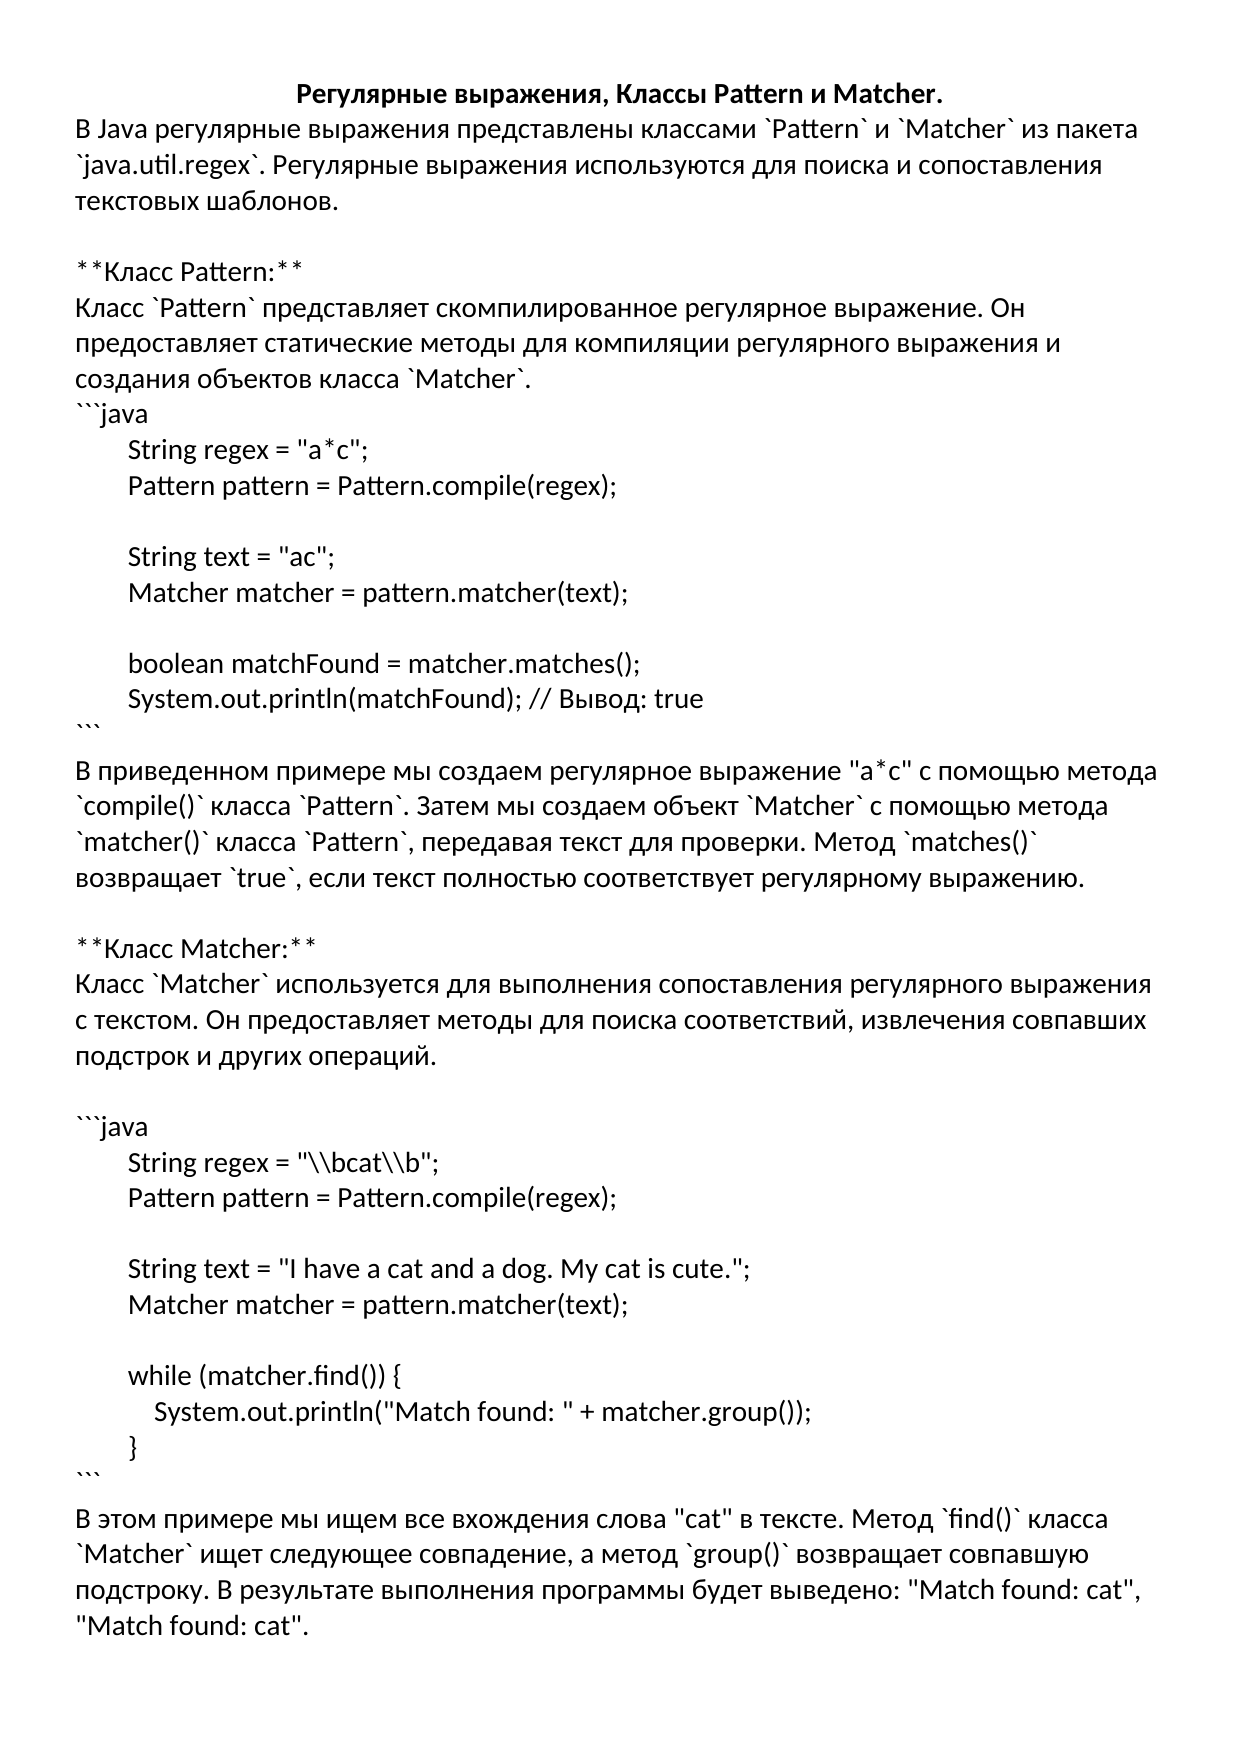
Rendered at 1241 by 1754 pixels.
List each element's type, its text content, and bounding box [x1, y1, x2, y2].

text System.out.println("Match found: " + matcher.group()); [75, 1393, 1165, 1429]
text Регулярные выражения, Классы Pattern и Matcher. [75, 75, 1165, 111]
text } [75, 1429, 1165, 1464]
text System.out.println(matchFound); // Вывод: true [75, 681, 1165, 716]
text Matcher matcher = pattern.matcher(text); [75, 574, 1165, 609]
text Pattern pattern = Pattern.compile(regex); [75, 1179, 1165, 1215]
text ``` [75, 716, 1165, 752]
text ``` [75, 1464, 1165, 1500]
text ```java [75, 1108, 1165, 1144]
text Класс `Matcher` используется для выполнения сопоставления регулярного выражения с текстом. Он предоставляет методы для поиска соответствий, извлечения совпавших подстрок и других операций. [75, 966, 1165, 1072]
text ```java [75, 396, 1165, 431]
text В этом примере мы ищем все вхождения слова "cat" в тексте. Метод `find()` класса `Matcher` ищет следующее совпадение, а метод `group()` возвращает совпавшую подстроку. В результате выполнения программы будет выведено: "Match found: cat", "Match found: cat". [75, 1500, 1165, 1642]
text while (matcher.find()) { [75, 1357, 1165, 1393]
text String regex = "\\bcat\\b"; [75, 1144, 1165, 1179]
text String text = "ac"; [75, 538, 1165, 574]
text String text = "I have a cat and a dog. My cat is cute."; [75, 1251, 1165, 1286]
text В Java регулярные выражения представлены классами `Pattern` и `Matcher` из пакета `java.util.regex`. Регулярные выражения используются для поиска и сопоставления текстовых шаблонов. [75, 111, 1165, 217]
text Matcher matcher = pattern.matcher(text); [75, 1286, 1165, 1322]
text В приведенном примере мы создаем регулярное выражение "a*c" с помощью метода `compile()` класса `Pattern`. Затем мы создаем объект `Matcher` с помощью метода `matcher()` класса `Pattern`, передавая текст для проверки. Метод `matches()` возвращает `true`, если текст полностью соответствует регулярному выражению. [75, 752, 1165, 894]
text Класс `Pattern` представляет скомпилированное регулярное выражение. Он предоставляет статические методы для компиляции регулярного выражения и создания объектов класса `Matcher`. [75, 289, 1165, 396]
text boolean matchFound = matcher.matches(); [75, 645, 1165, 681]
text **Класс Pattern:** [75, 253, 1165, 289]
text String regex = "a*c"; [75, 431, 1165, 467]
text Pattern pattern = Pattern.compile(regex); [75, 467, 1165, 502]
text **Класс Matcher:** [75, 930, 1165, 966]
